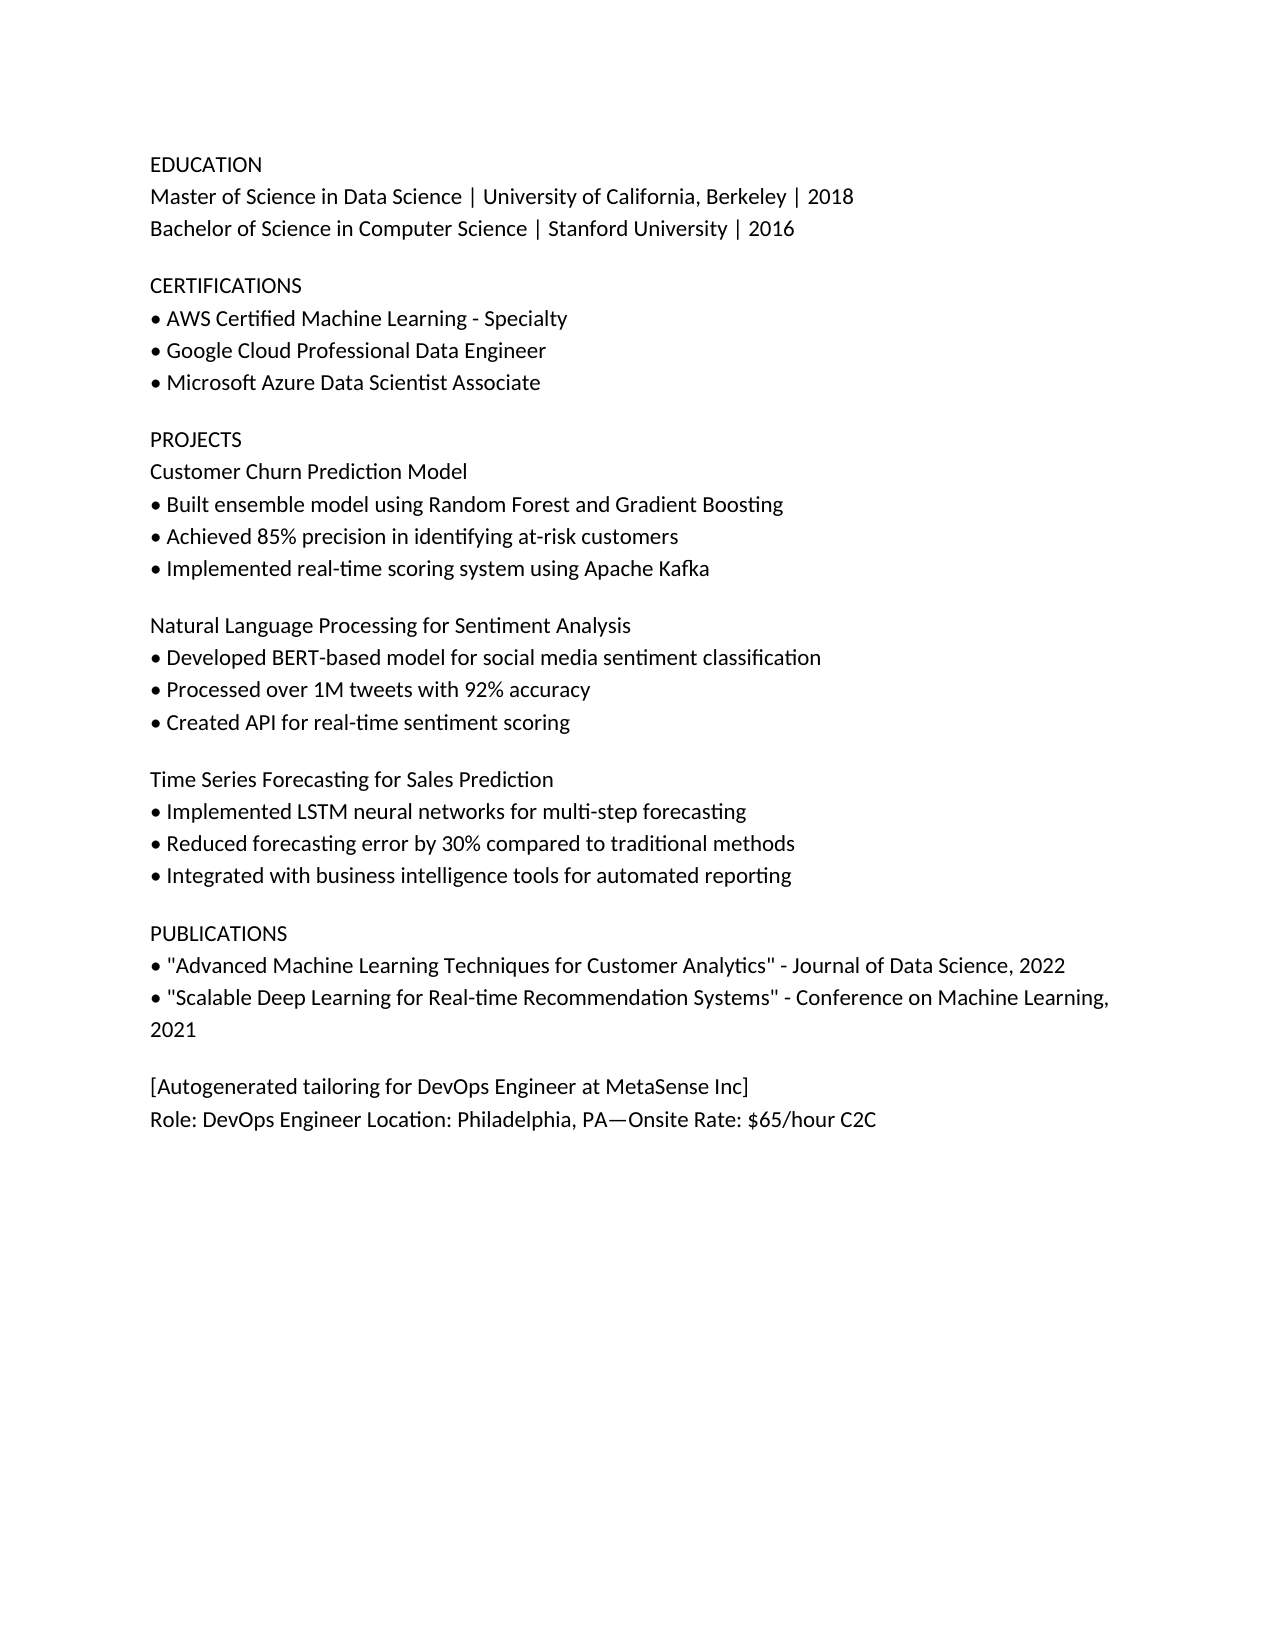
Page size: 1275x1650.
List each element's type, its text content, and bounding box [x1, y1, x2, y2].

text [Autogenerated tailoring for DevOps Engineer at MetaSense Inc] Role: DevOps Engineer Location: Philadelphia, PA—Onsite Rate: $65/hour C2C [150, 1072, 1125, 1133]
text EDUCATION Master of Science in Data Science | University of California, Berkeley | 2018 Bachelor of Science in Computer Science | Stanford University | 2016 [150, 150, 1125, 242]
text PUBLICATIONS • "Advanced Machine Learning Techniques for Customer Analytics" - Journal of Data Science, 2022 • "Scalable Deep Learning for Real-time Recommendation Systems" - Conference on Machine Learning, 2021 [150, 919, 1125, 1043]
text Natural Language Processing for Sentiment Analysis • Developed BERT-based model for social media sentiment classification • Processed over 1M tweets with 92% accuracy • Created API for real-time sentiment scoring [150, 611, 1125, 736]
text Time Series Forecasting for Sales Prediction • Implemented LSTM neural networks for multi-step forecasting • Reduced forecasting error by 30% compared to traditional methods • Integrated with business intelligence tools for automated reporting [150, 765, 1125, 889]
text PROJECTS Customer Churn Prediction Model • Built ensemble model using Random Forest and Gradient Boosting • Achieved 85% precision in identifying at-risk customers • Implemented real-time scoring system using Apache Kafka [150, 425, 1125, 582]
text CERTIFICATIONS • AWS Certified Machine Learning - Specialty • Google Cloud Professional Data Engineer • Microsoft Azure Data Scientist Associate [150, 272, 1125, 396]
